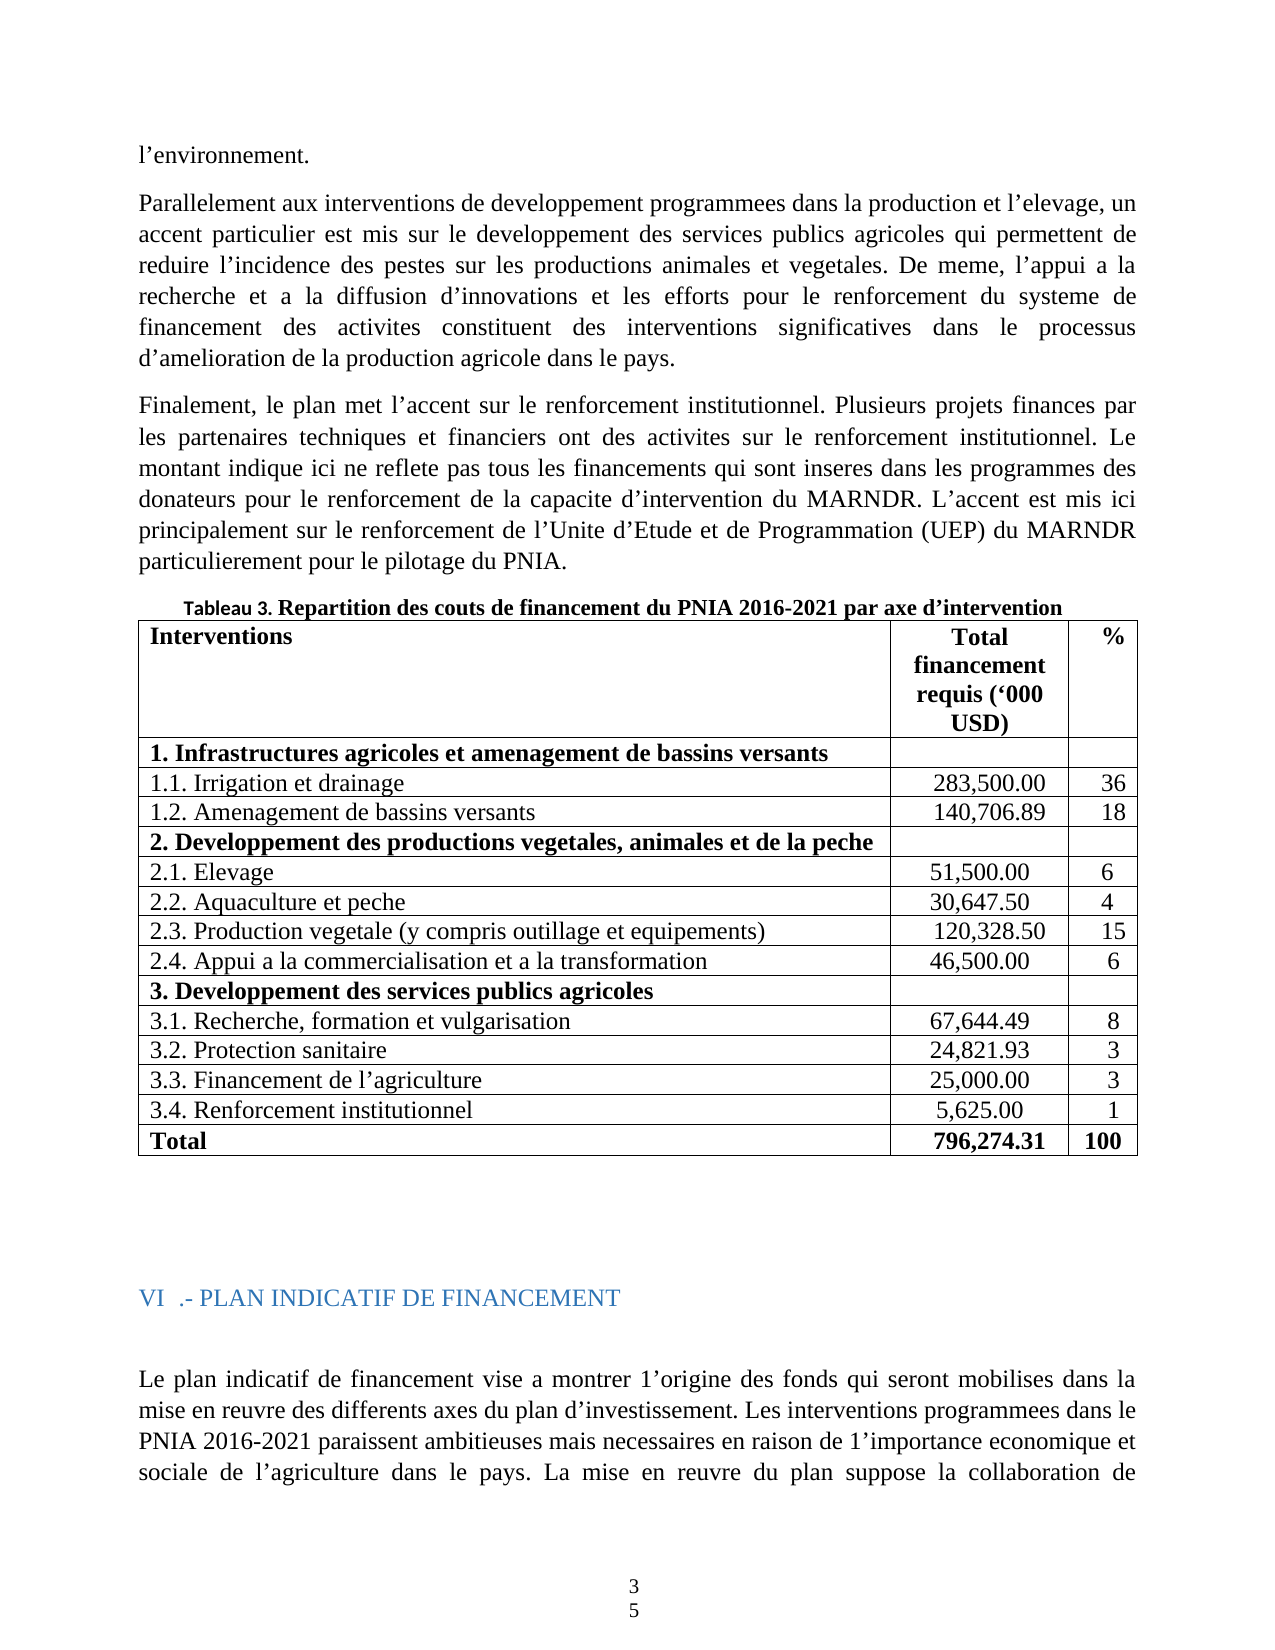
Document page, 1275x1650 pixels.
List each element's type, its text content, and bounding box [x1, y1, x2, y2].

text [138, 1364, 1137, 1486]
table_cell 67,644.49 [891, 1006, 1068, 1034]
table_cell 51,500.00 [891, 857, 1068, 886]
table_cell 36 [1069, 768, 1137, 796]
table_cell [1069, 738, 1137, 767]
text Parallelement aux interventions de developpement programmees dans la production et l’elevage, un accent particulier est mis sur le developpement des services publics agricoles qui permettent de reduire l’incidence des pestes sur les productions animales et vegetales. De meme, l’appui a la recherche et a la diffusion d’innovations et les efforts pour le renforcement du systeme de financement des activites constituent des interventions significatives dans le processus d’amelioration de la production agricole dans le pays. [138, 188, 1137, 372]
table_cell [1069, 827, 1137, 856]
table_header Interventions [139, 621, 890, 737]
table_cell 140,706.89 [891, 797, 1068, 826]
table_cell 46,500.00 [891, 946, 1068, 975]
table_cell 18 [1069, 797, 1137, 826]
table_cell 3. Developpement des services publics agricoles [139, 976, 890, 1004]
text Finalement, le plan met l’accent sur le renforcement institutionnel. Plusieurs projets finances par les partenaires techniques et financiers ont des activites sur le renforcement institutionnel. Le montant indique ici ne reflete pas tous les financements qui sont inseres dans les programmes des donateurs pour le renforcement de la capacite d’intervention du MARNDR. L’accent est mis ici principalement sur le renforcement de l’Unite d’Etude et de Programmation (UEP) du MARNDR particulierement pour le pilotage du PNIA. [138, 391, 1137, 574]
table_cell 24,821.93 [891, 1036, 1068, 1064]
table_cell 2.4. Appui a la commercialisation et a la transformation [139, 946, 890, 975]
table_header % [1069, 621, 1137, 737]
table_cell 3.3. Financement de l’agriculture [139, 1065, 890, 1094]
table_cell 283,500.00 [891, 768, 1068, 796]
table_cell 1.1. Irrigation et drainage [139, 768, 890, 796]
table_cell [891, 827, 1068, 856]
list .- PLAN INDICATIF DE FINANCEMENT [138, 1283, 1137, 1311]
table_cell Total [139, 1125, 890, 1154]
table_cell 2. Developpement des productions vegetales, animales et de la peche [139, 827, 890, 856]
table_cell 1.2. Amenagement de bassins versants [139, 797, 890, 826]
table_header Total financement requis (‘000 USD) [891, 621, 1068, 737]
table_cell 6 [1069, 857, 1137, 886]
table_cell 2.3. Production vegetale (y compris outillage et equipements) [139, 916, 890, 945]
table_cell 2.2. Aquaculture et peche [139, 887, 890, 915]
table_cell 3 [1069, 1065, 1137, 1094]
text Tableau 3. Repartition des couts de financement du PNIA 2016-2021 par axe d’intervention [183, 593, 1137, 620]
table_cell 8 [1069, 1006, 1137, 1034]
table_cell 796,274.31 [891, 1125, 1068, 1154]
table_cell 25,000.00 [891, 1065, 1068, 1094]
table_cell 3.1. Recherche, formation et vulgarisation [139, 1006, 890, 1034]
table_cell 100 [1069, 1125, 1137, 1154]
table_cell 3.4. Renforcement institutionnel [139, 1095, 890, 1124]
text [138, 140, 1137, 169]
table_cell 5,625.00 [891, 1095, 1068, 1124]
table_cell 3.2. Protection sanitaire [139, 1036, 890, 1064]
table_cell [891, 738, 1068, 767]
table_cell 1. Infrastructures agricoles et amenagement de bassins versants [139, 738, 890, 767]
table_cell 4 [1069, 887, 1137, 915]
table_cell 2.1. Elevage [139, 857, 890, 886]
table_cell [1069, 976, 1137, 1004]
table_cell 3 [1069, 1036, 1137, 1064]
table_cell 15 [1069, 916, 1137, 945]
table_cell 6 [1069, 946, 1137, 975]
table_cell [891, 976, 1068, 1004]
table_cell 1 [1069, 1095, 1137, 1124]
table_cell 120,328.50 [891, 916, 1068, 945]
table_cell 30,647.50 [891, 887, 1068, 915]
